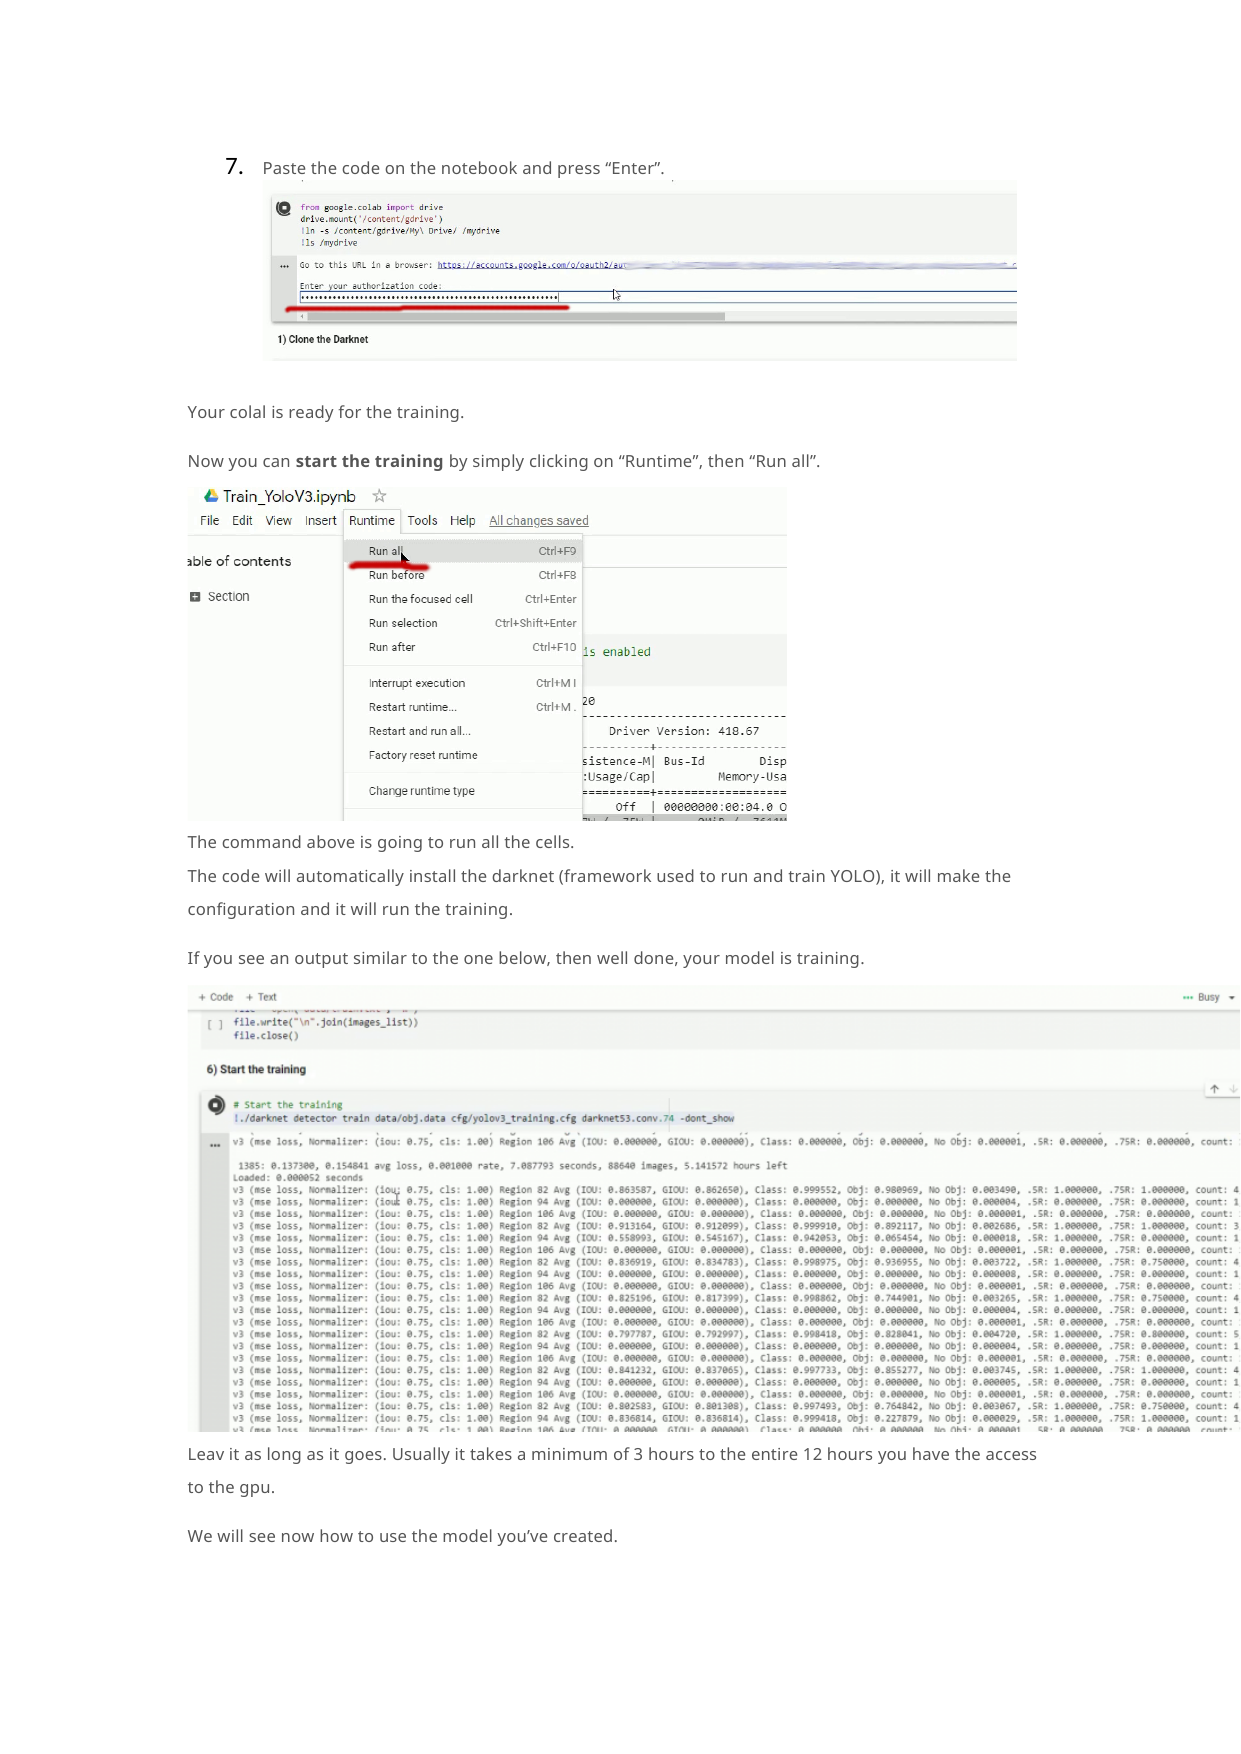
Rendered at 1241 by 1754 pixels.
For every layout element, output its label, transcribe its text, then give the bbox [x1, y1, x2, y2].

picture [187, 985, 1241, 1432]
text We will see now how to use the model you’ve created. [187, 1514, 1053, 1547]
text If you see an output similar to the one below, then well done, your model is training. [187, 936, 1053, 969]
picture [262, 180, 1017, 361]
text Your colal is ready for the training. [187, 389, 1053, 423]
picture [187, 487, 787, 821]
text Now you can start the training by simply clicking on “Runtime”, then “Run all”. [187, 438, 1053, 472]
text The command above is going to run all the cells. The code will automatically install the darknet (framework used to run and train YOLO), it will make the configuration and it will run the training. [187, 821, 1053, 921]
text Leav it as long as it goes. Usually it takes a minimum of 3 hours to the entire 12 hours you have the access to the gpu. [187, 1432, 1053, 1498]
